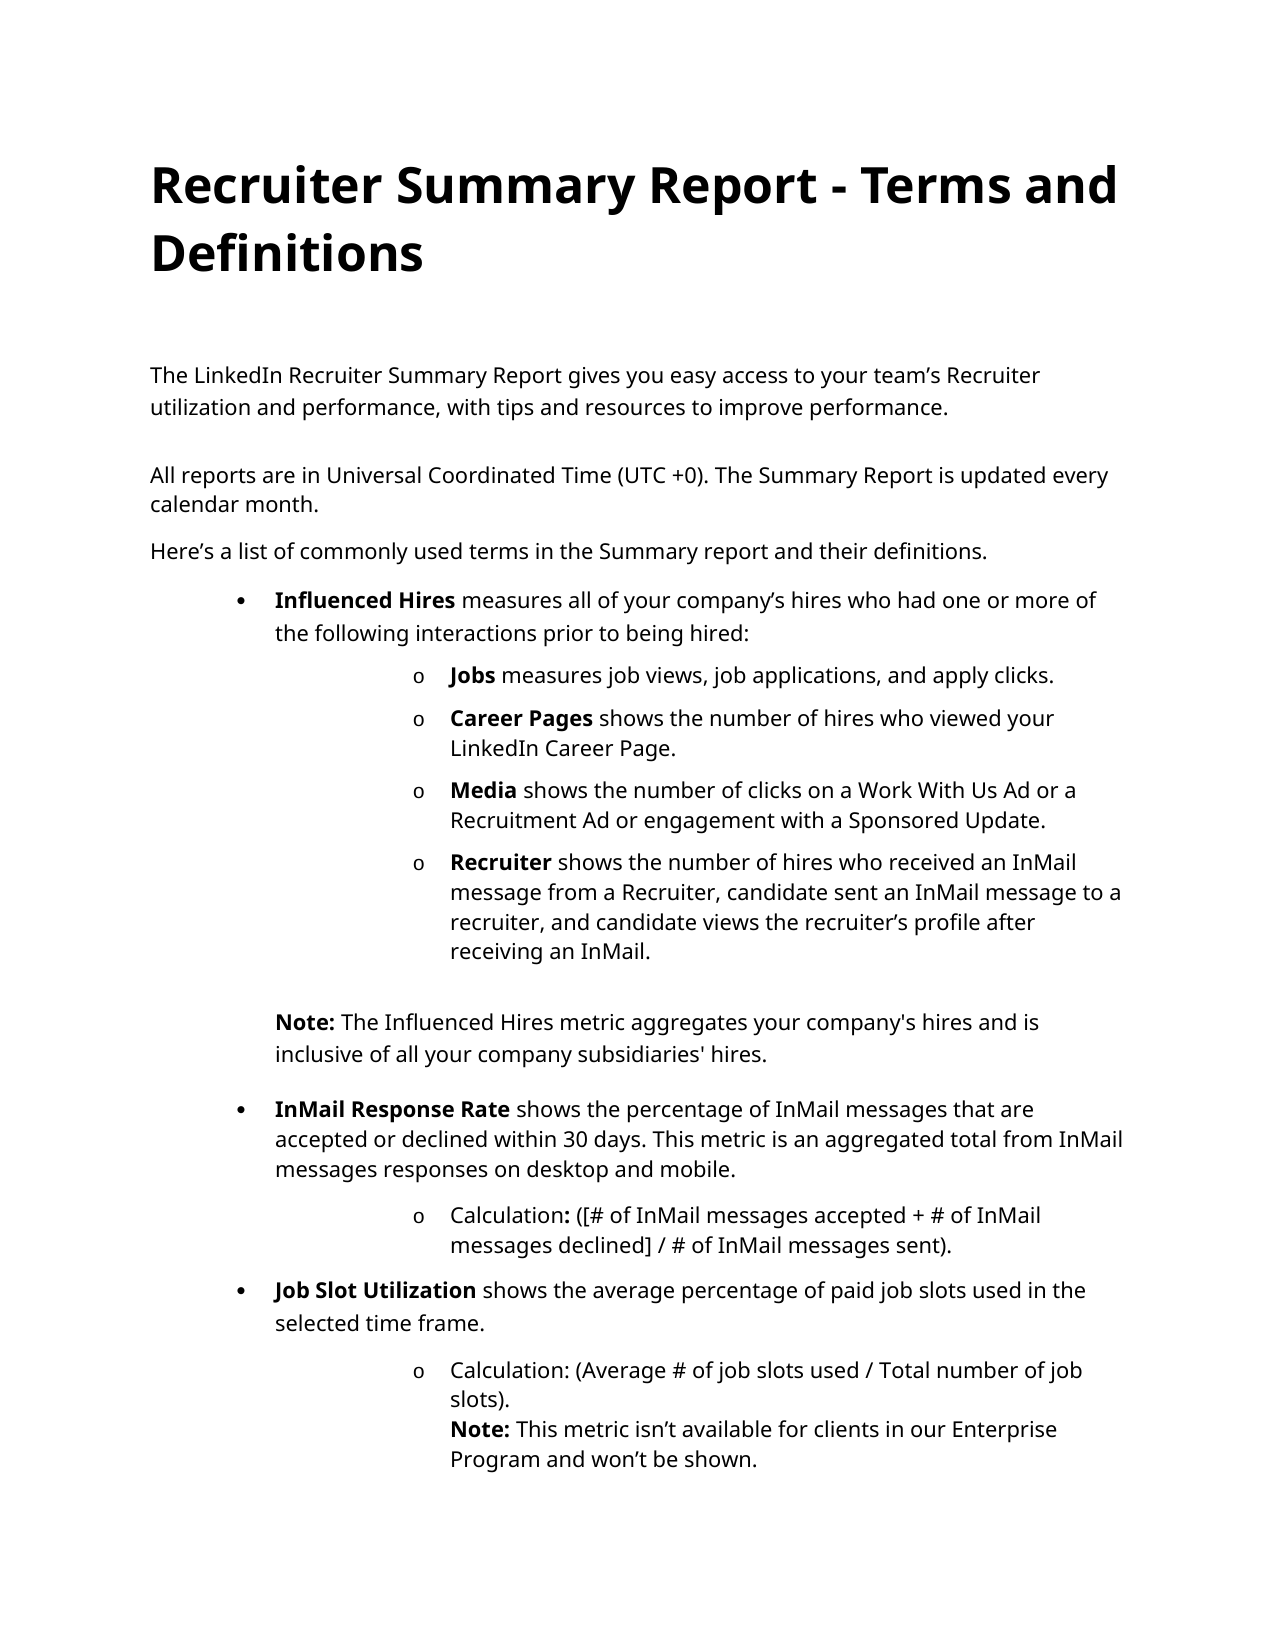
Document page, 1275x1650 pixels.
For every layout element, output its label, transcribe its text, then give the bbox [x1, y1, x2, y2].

list Jobs measures job views, job applications, and apply clicks. [412, 661, 1125, 690]
text Note: The Influenced Hires metric aggregates your company's hires and is inclusive of all your company subsidiaries' hires. [275, 1004, 1125, 1069]
text Recruiter Summary Report - Terms and Definitions [150, 150, 1125, 286]
list Recruiter shows the number of hires who received an InMail message from a Recruiter, candidate sent an InMail message to a recruiter, and candidate views the recruiter’s profile after receiving an InMail. [412, 847, 1125, 966]
text Here’s a list of commonly used terms in the Summary report and their definitions. [150, 536, 1125, 566]
list Calculation: ([# of InMail messages accepted + # of InMail messages declined] / # of InMail messages sent). [412, 1200, 1125, 1260]
list InMail Response Rate shows the percentage of InMail messages that are accepted or declined within 30 days. This metric is an aggregated total from InMail messages responses on desktop and mobile. [237, 1094, 1125, 1184]
list Career Pages shows the number of hires who viewed your LinkedIn Career Page. [412, 703, 1125, 762]
list Media shows the number of clicks on a Work With Us Ad or a Recruitment Ad or engagement with a Sponsored Update. [412, 775, 1125, 834]
text All reports are in Universal Coordinated Time (UTC +0). The Summary Report is updated every calendar month. [150, 460, 1125, 519]
list Job Slot Utilization shows the average percentage of paid job slots used in the selected time frame. [237, 1272, 1125, 1338]
text The LinkedIn Recruiter Summary Report gives you easy access to your team’s Recruiter utilization and performance, with tips and resources to improve performance. [150, 324, 1125, 422]
list Calculation: (Average # of job slots used / Total number of job slots). Note: This metric isn’t available for clients in our Enterprise Program and won’t be shown. [412, 1355, 1125, 1474]
list Influenced Hires measures all of your company’s hires who had one or more of the following interactions prior to being hired: [237, 582, 1125, 648]
